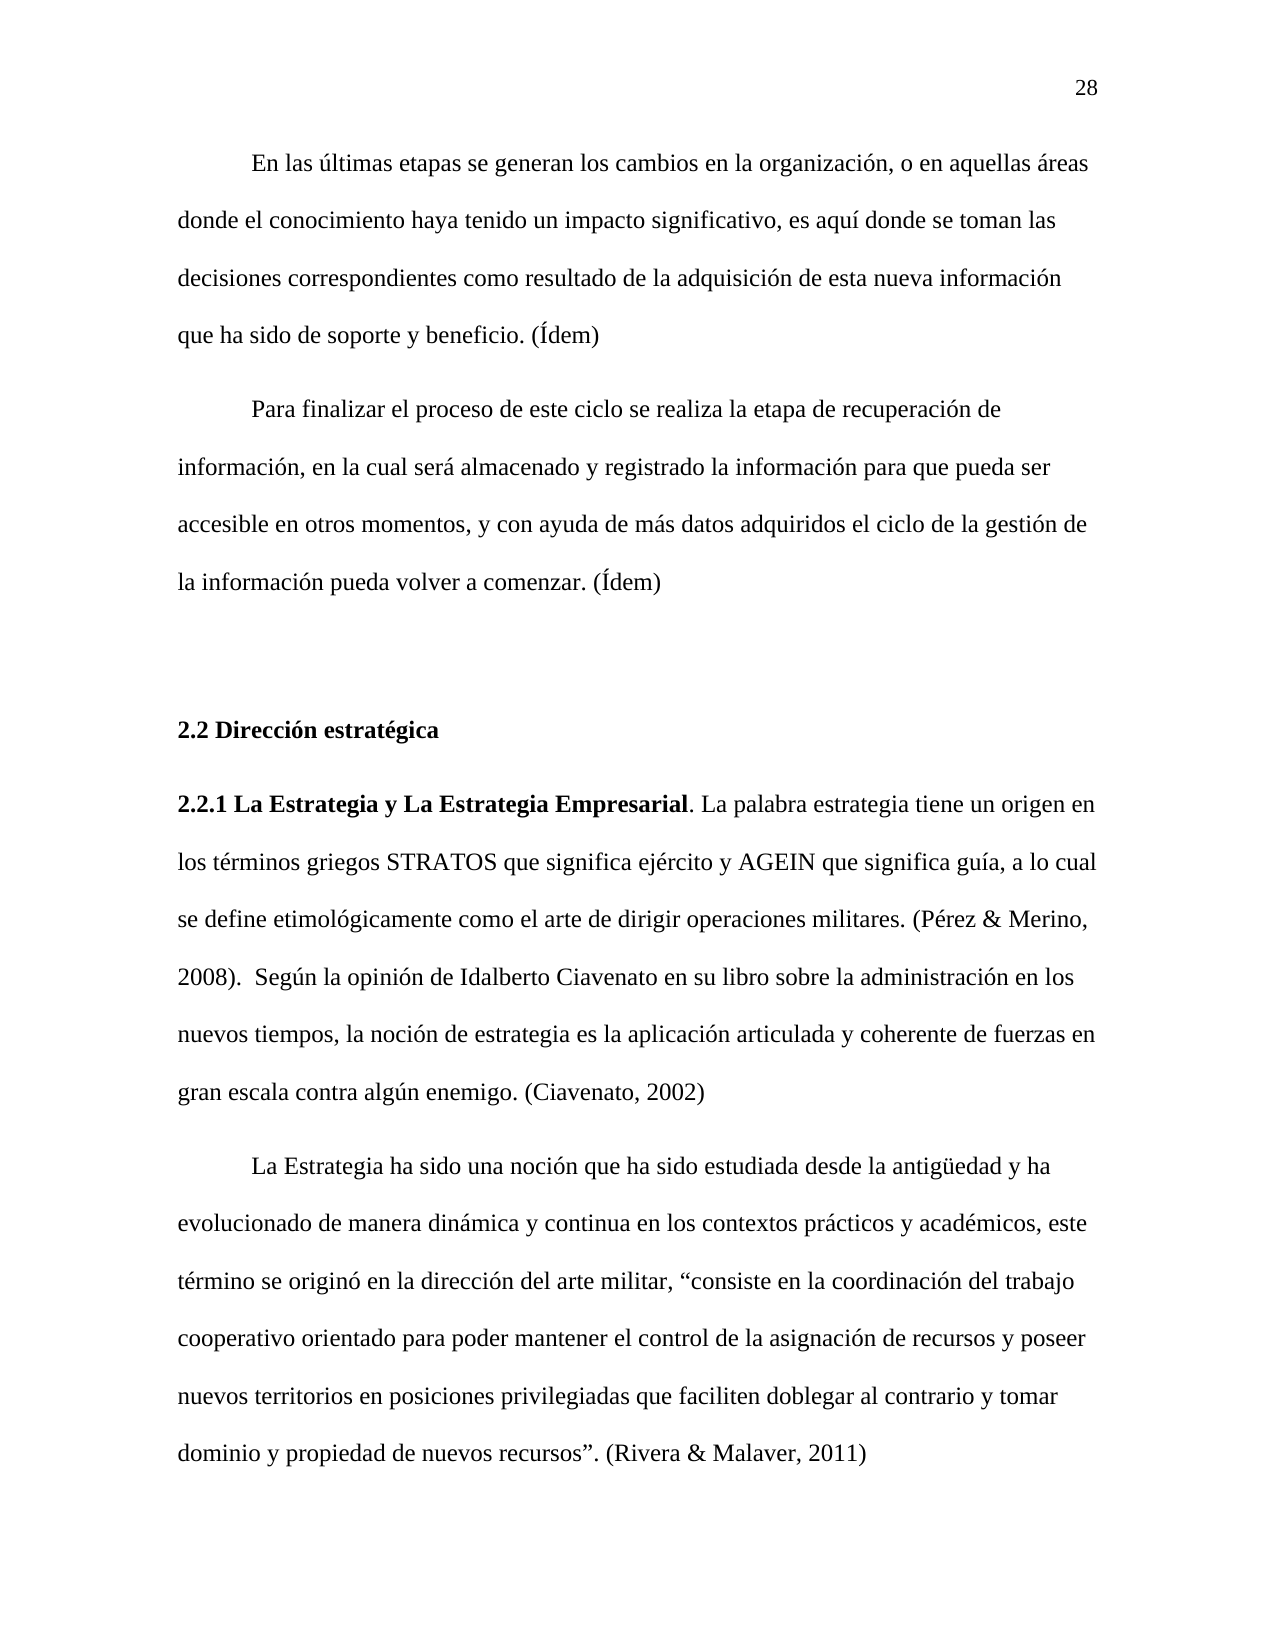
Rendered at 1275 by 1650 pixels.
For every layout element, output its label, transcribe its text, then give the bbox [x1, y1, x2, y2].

text Para finalizar el proceso de este ciclo se realiza la etapa de recuperación de información, en la cual será almacenado y registrado la información para que pueda ser accesible en otros momentos, y con ayuda de más datos adquiridos el ciclo de la gestión de la información pueda volver a comenzar. (Ídem) [177, 394, 1098, 596]
text 2.2 Dirección estratégica [177, 715, 1098, 744]
text 2.2.1 La Estrategia y La Estrategia Empresarial. La palabra estrategia tiene un origen en los términos griegos STRATOS que significa ejército y AGEIN que significa guía, a lo cual se define etimológicamente como el arte de dirigir operaciones militares. . Según la opinión de Idalberto Ciavenato en su libro sobre la administración en los nuevos tiempos, la noción de estrategia es la aplicación articulada y coherente de fuerzas en gran escala contra algún enemigo. [177, 789, 1098, 1106]
text En las últimas etapas se generan los cambios en la organización, o en aquellas áreas donde el conocimiento haya tenido un impacto significativo, es aquí donde se toman las decisiones correspondientes como resultado de la adquisición de esta nueva información que ha sido de soporte y beneficio. (Ídem) [177, 148, 1098, 349]
text La Estrategia ha sido una noción que ha sido estudiada desde la antigüedad y ha evolucionado de manera dinámica y continua en los contextos prácticos y académicos, este término se originó en la dirección del arte militar, “consiste en la coordinación del trabajo cooperativo orientado para poder mantener el control de la asignación de recursos y poseer nuevos territorios en posiciones privilegiadas que faciliten doblegar al contrario y tomar dominio y propiedad de nuevos recursos”. [177, 1151, 1098, 1467]
